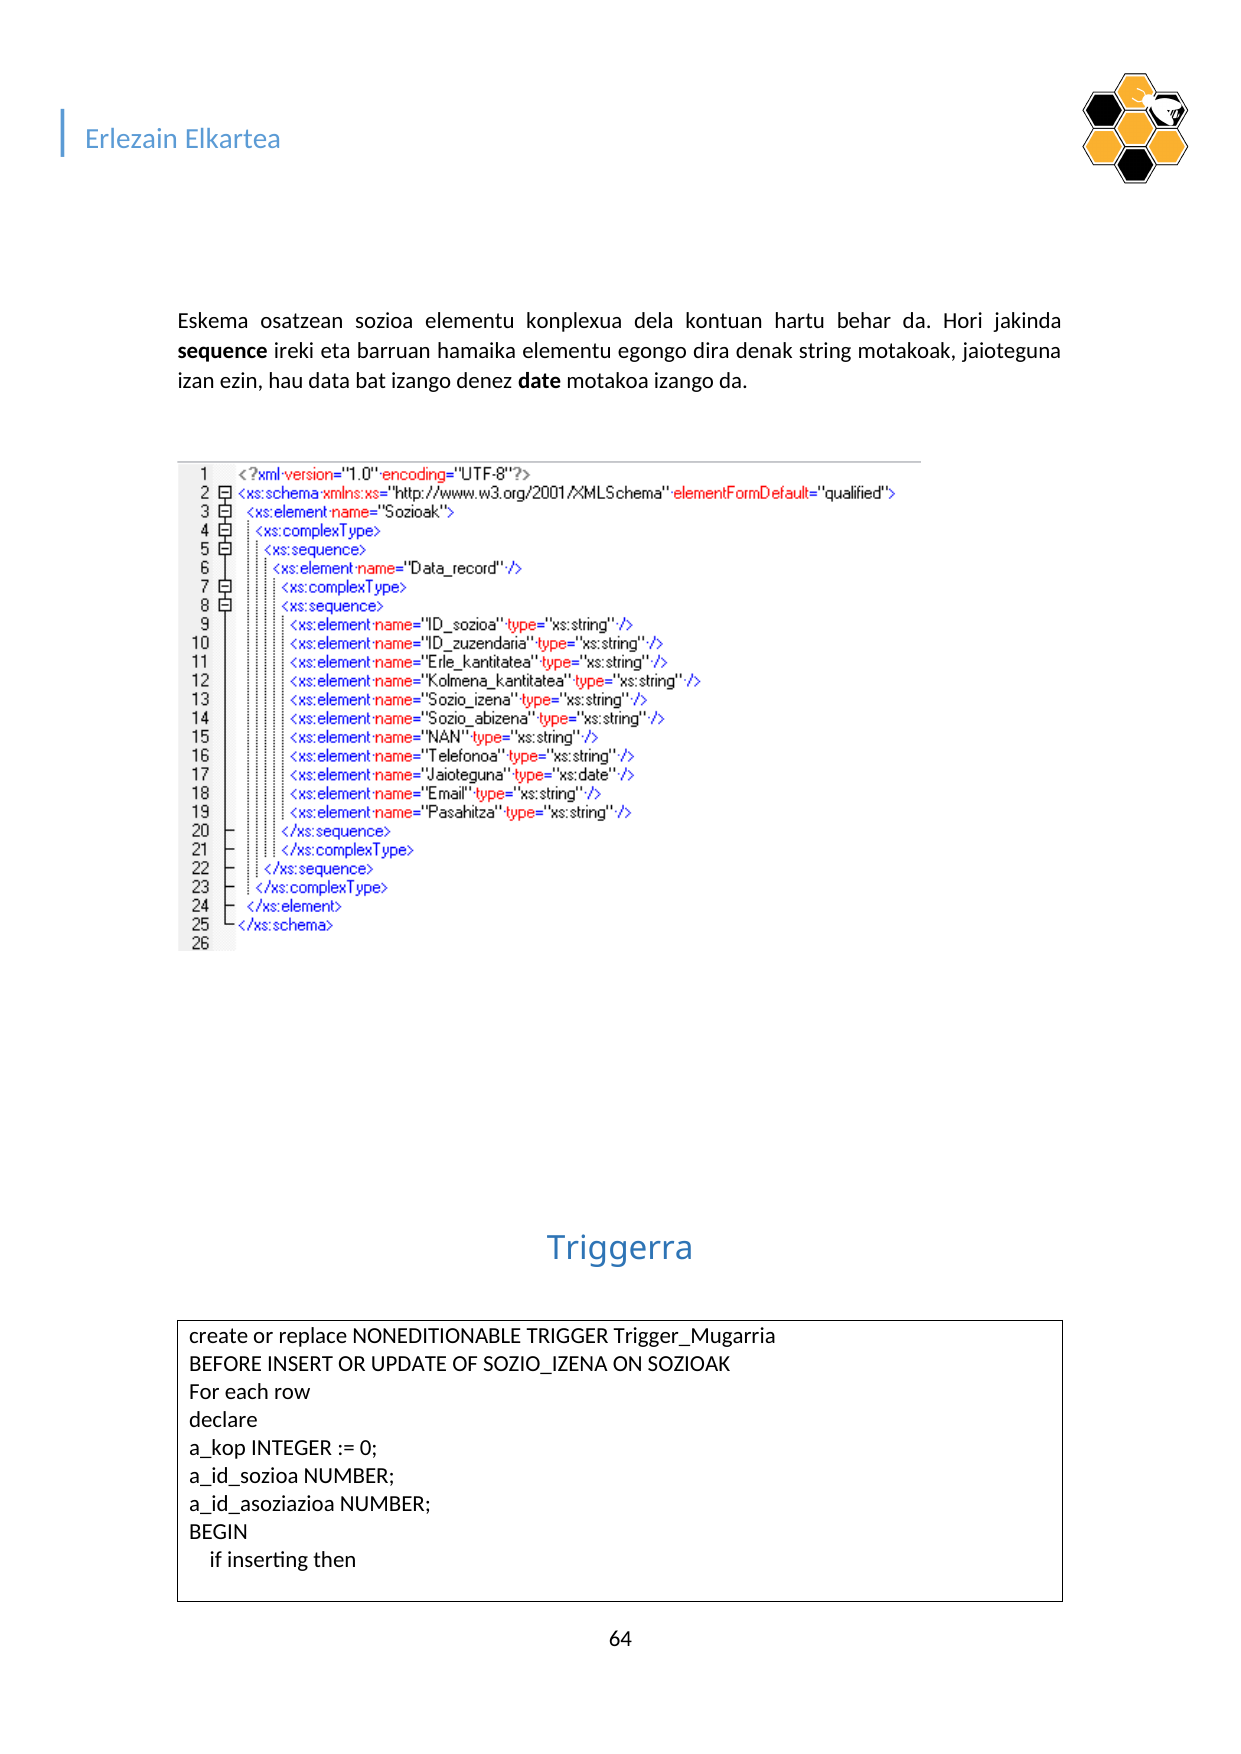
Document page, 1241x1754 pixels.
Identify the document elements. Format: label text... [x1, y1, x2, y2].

picture [1071, 73, 1210, 185]
text Eskema osatzean sozioa elementu konplexua dela kontuan hartu behar da. Hori jakinda sequence ireki eta barruan hamaika elementu egongo dira denak string motakoak, jaioteguna izan ezin, hau data bat izango denez date motakoa izango da. [177, 306, 1063, 394]
subtitle Triggerra [177, 1224, 1063, 1269]
picture [177, 460, 921, 951]
